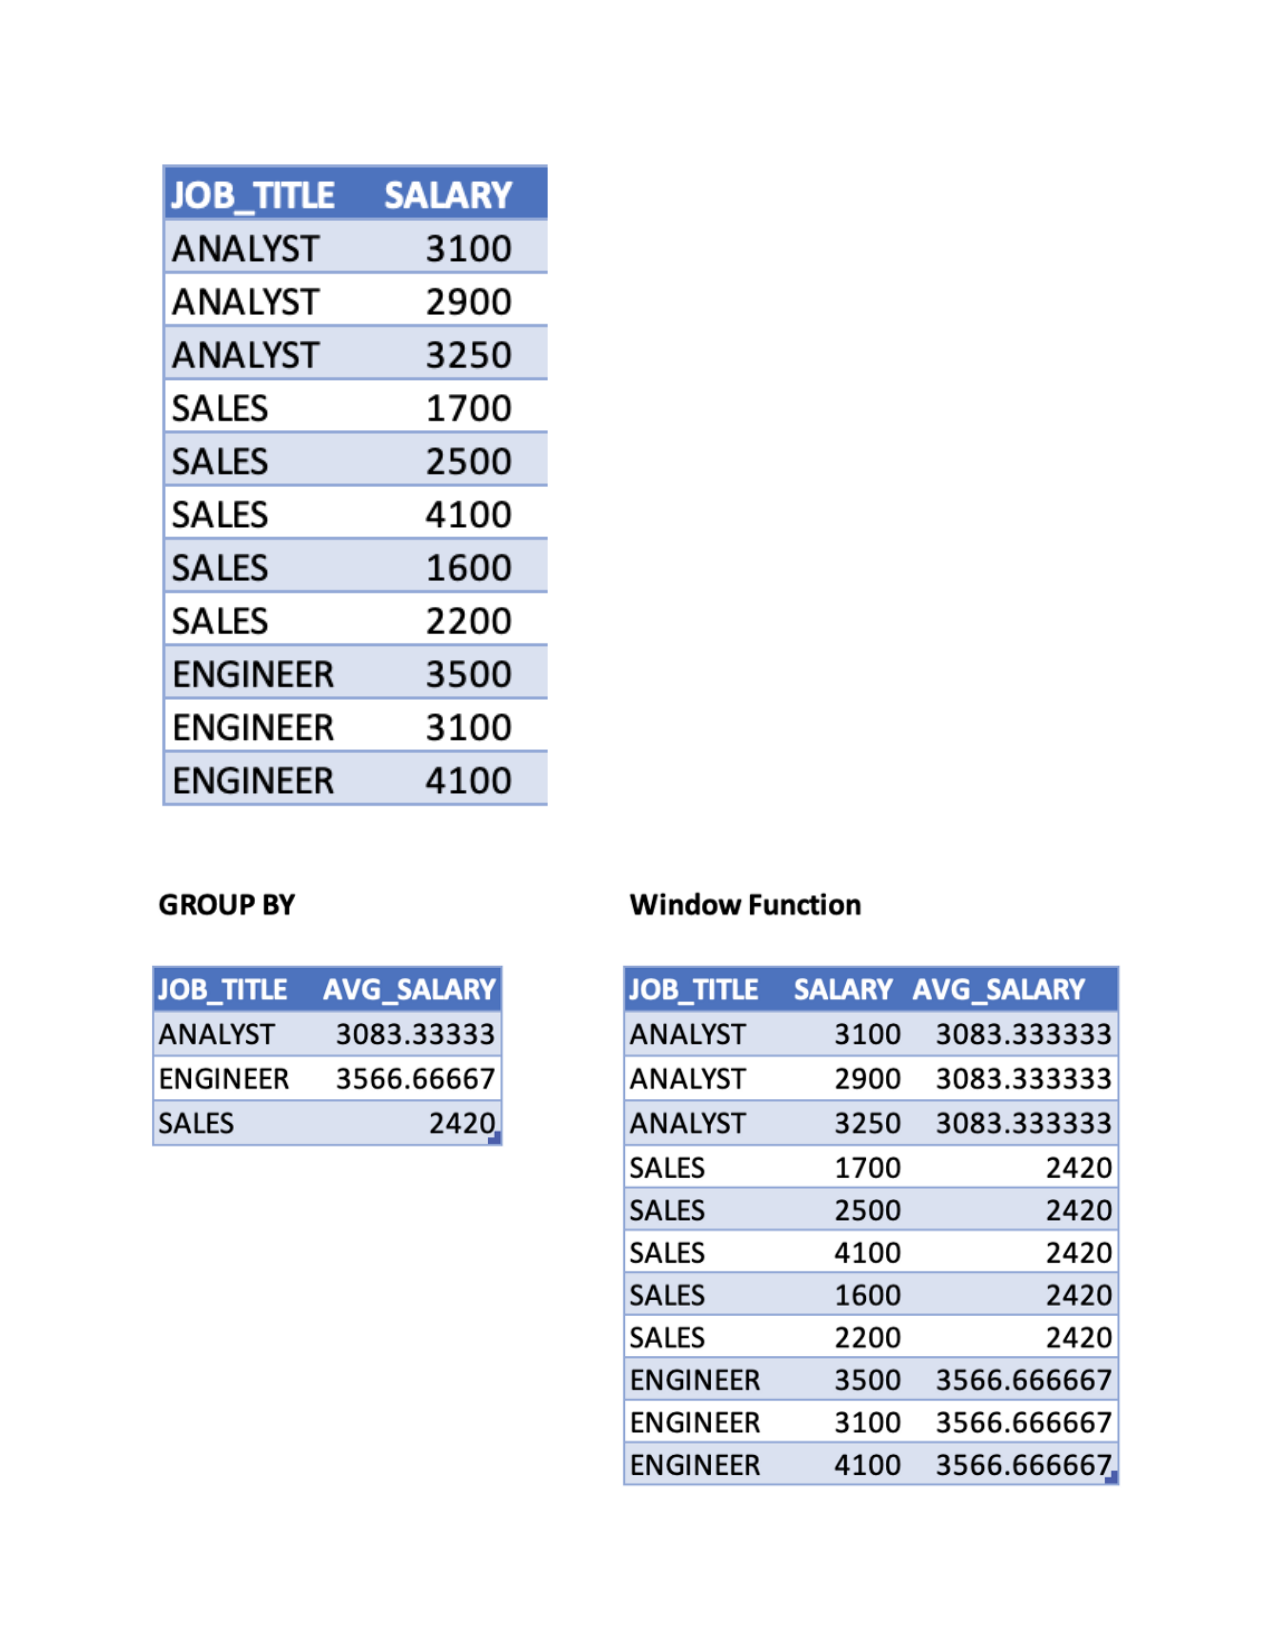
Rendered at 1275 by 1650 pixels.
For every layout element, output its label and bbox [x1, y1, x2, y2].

picture [150, 886, 1125, 1492]
picture [150, 150, 548, 825]
